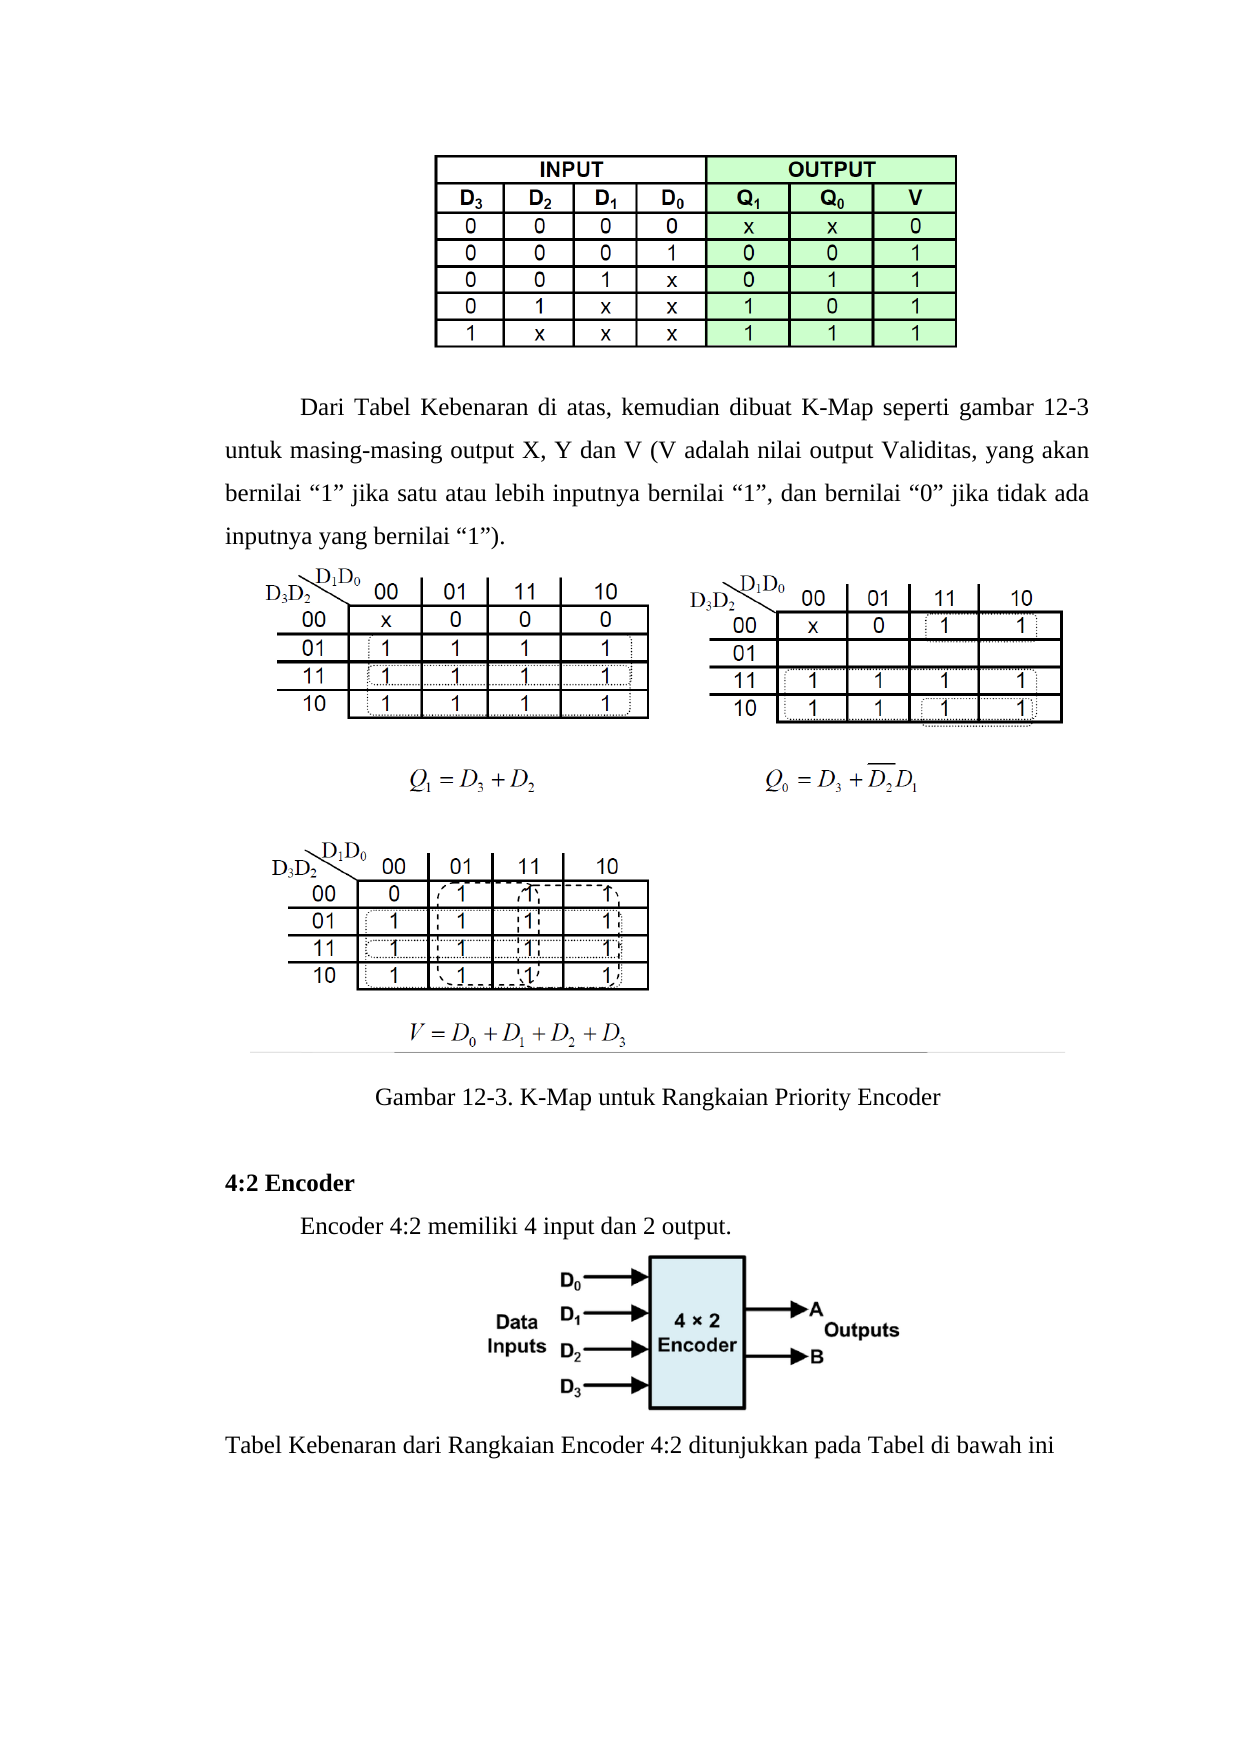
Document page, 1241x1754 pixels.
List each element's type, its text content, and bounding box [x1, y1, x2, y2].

text Dari Tabel Kebenaran di atas, kemudian dibuat K-Map seperti gambar 12-3 untuk masing-masing output X, Y dan V (V adalah nilai output Validitas, yang akan bernilai “1” jika satu atau lebih inputnya bernilai “1”, dan bernilai “0” jika tidak ada inputnya yang bernilai “1”). [225, 392, 1090, 550]
text 4:2 Encoder [150, 1168, 1090, 1197]
text Gambar 12-3. K-Map untuk Rangkaian Priority Encoder [150, 1082, 1090, 1110]
text Tabel Kebenaran dari Rangkaian Encoder 4:2 ditunjukkan pada Tabel di bawah ini [225, 1430, 1090, 1459]
picture [423, 150, 967, 350]
text Encoder 4:2 memiliki 4 input dan 2 output. [150, 1211, 1090, 1240]
picture [250, 564, 1066, 1053]
picture [485, 1254, 905, 1417]
